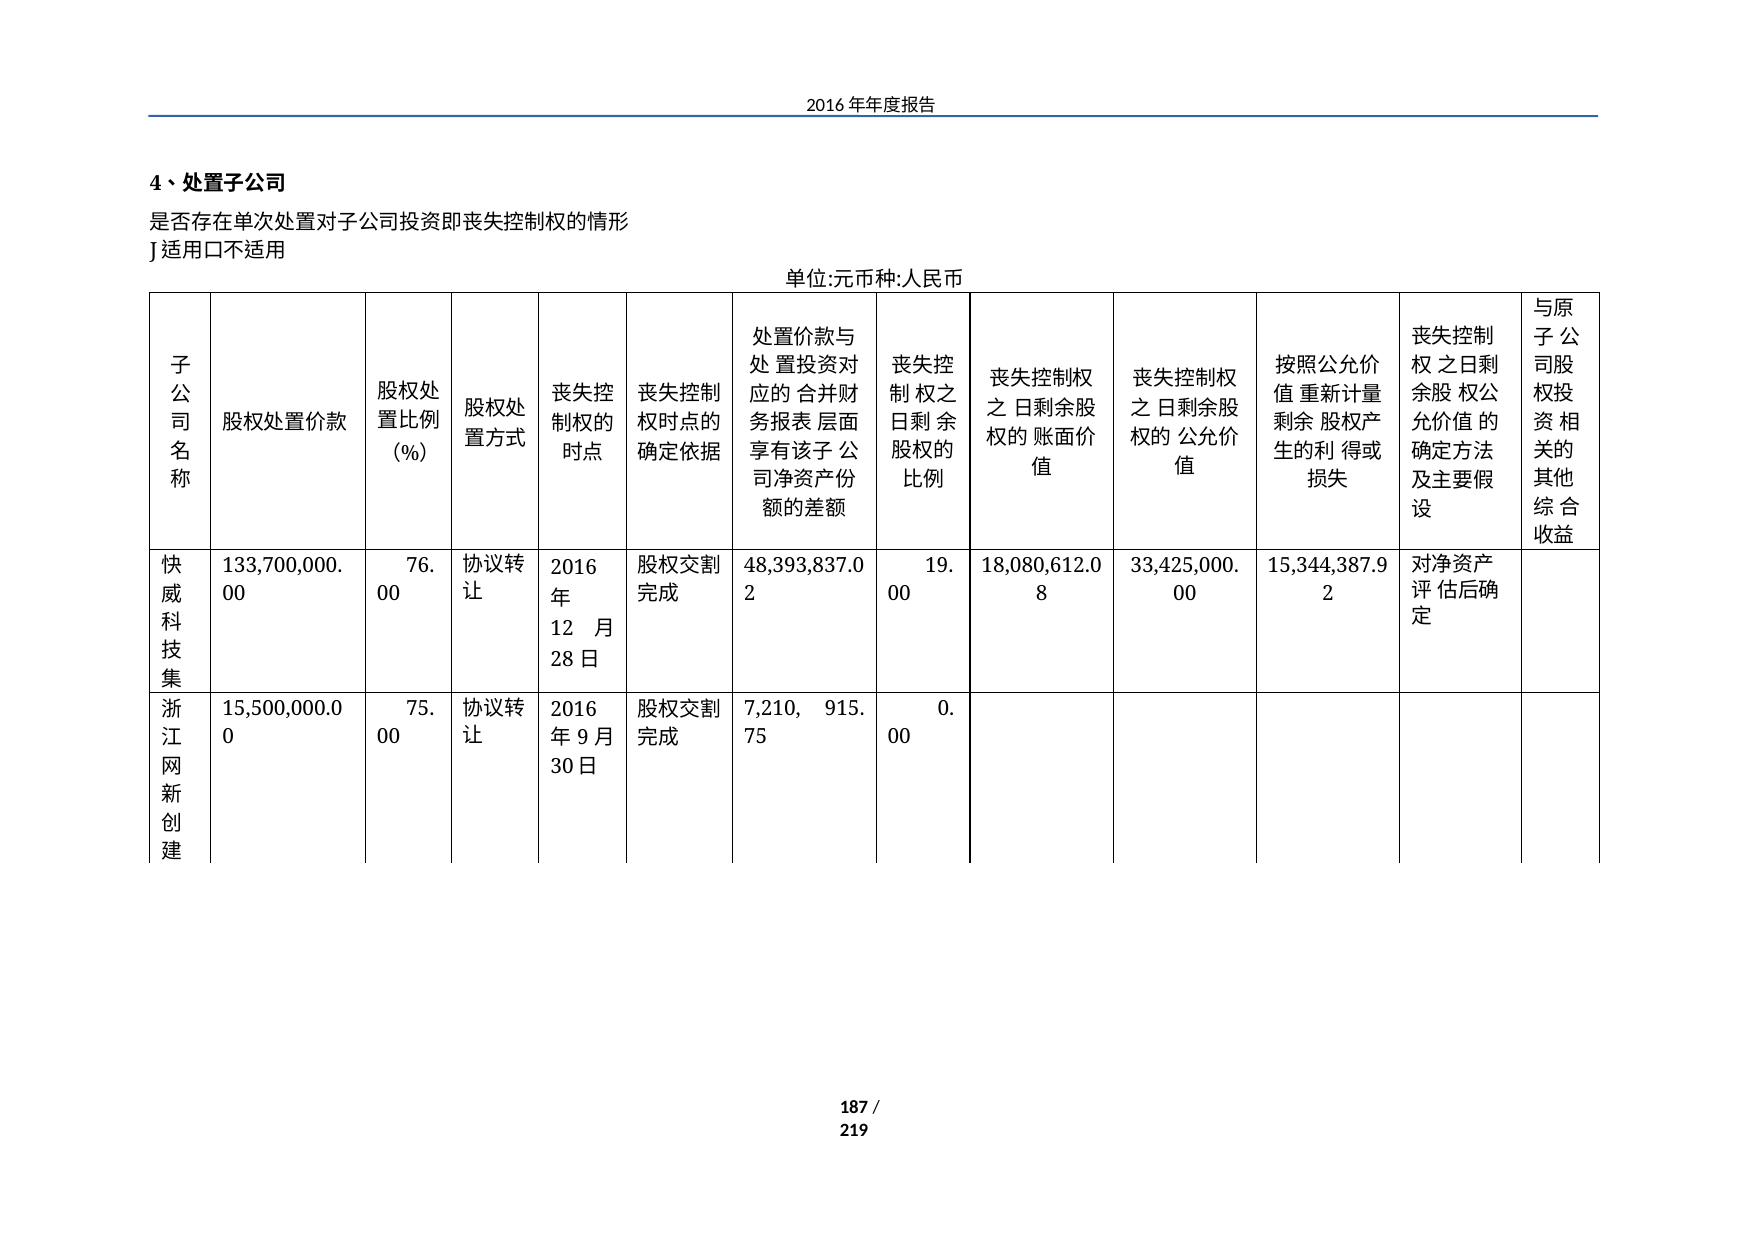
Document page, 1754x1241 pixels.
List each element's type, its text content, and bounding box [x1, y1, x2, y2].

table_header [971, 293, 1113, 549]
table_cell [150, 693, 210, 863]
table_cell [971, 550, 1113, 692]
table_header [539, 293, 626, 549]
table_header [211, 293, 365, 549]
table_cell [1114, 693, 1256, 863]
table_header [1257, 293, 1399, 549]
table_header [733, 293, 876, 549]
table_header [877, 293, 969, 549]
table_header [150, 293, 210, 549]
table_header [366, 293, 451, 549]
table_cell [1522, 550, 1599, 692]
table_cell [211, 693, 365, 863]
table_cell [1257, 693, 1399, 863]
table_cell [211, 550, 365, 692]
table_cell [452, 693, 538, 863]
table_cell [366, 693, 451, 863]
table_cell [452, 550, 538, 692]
text J适用口不适用 [149, 235, 1600, 264]
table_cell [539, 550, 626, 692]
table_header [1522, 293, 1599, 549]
text 4、处置子公司 [149, 168, 1600, 196]
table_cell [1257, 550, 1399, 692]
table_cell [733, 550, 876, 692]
text 单位:元币种:人民币 [149, 264, 1600, 292]
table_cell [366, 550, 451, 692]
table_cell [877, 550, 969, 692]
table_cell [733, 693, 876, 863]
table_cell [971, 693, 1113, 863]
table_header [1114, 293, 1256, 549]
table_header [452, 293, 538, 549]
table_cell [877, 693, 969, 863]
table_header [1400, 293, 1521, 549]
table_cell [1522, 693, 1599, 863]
text 是否存在单次处置对子公司投资即丧失控制权的情形 [149, 207, 1600, 235]
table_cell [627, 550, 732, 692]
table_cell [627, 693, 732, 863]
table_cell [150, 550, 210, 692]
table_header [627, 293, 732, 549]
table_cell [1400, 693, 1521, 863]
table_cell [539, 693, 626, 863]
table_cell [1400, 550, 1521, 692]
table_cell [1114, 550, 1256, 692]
